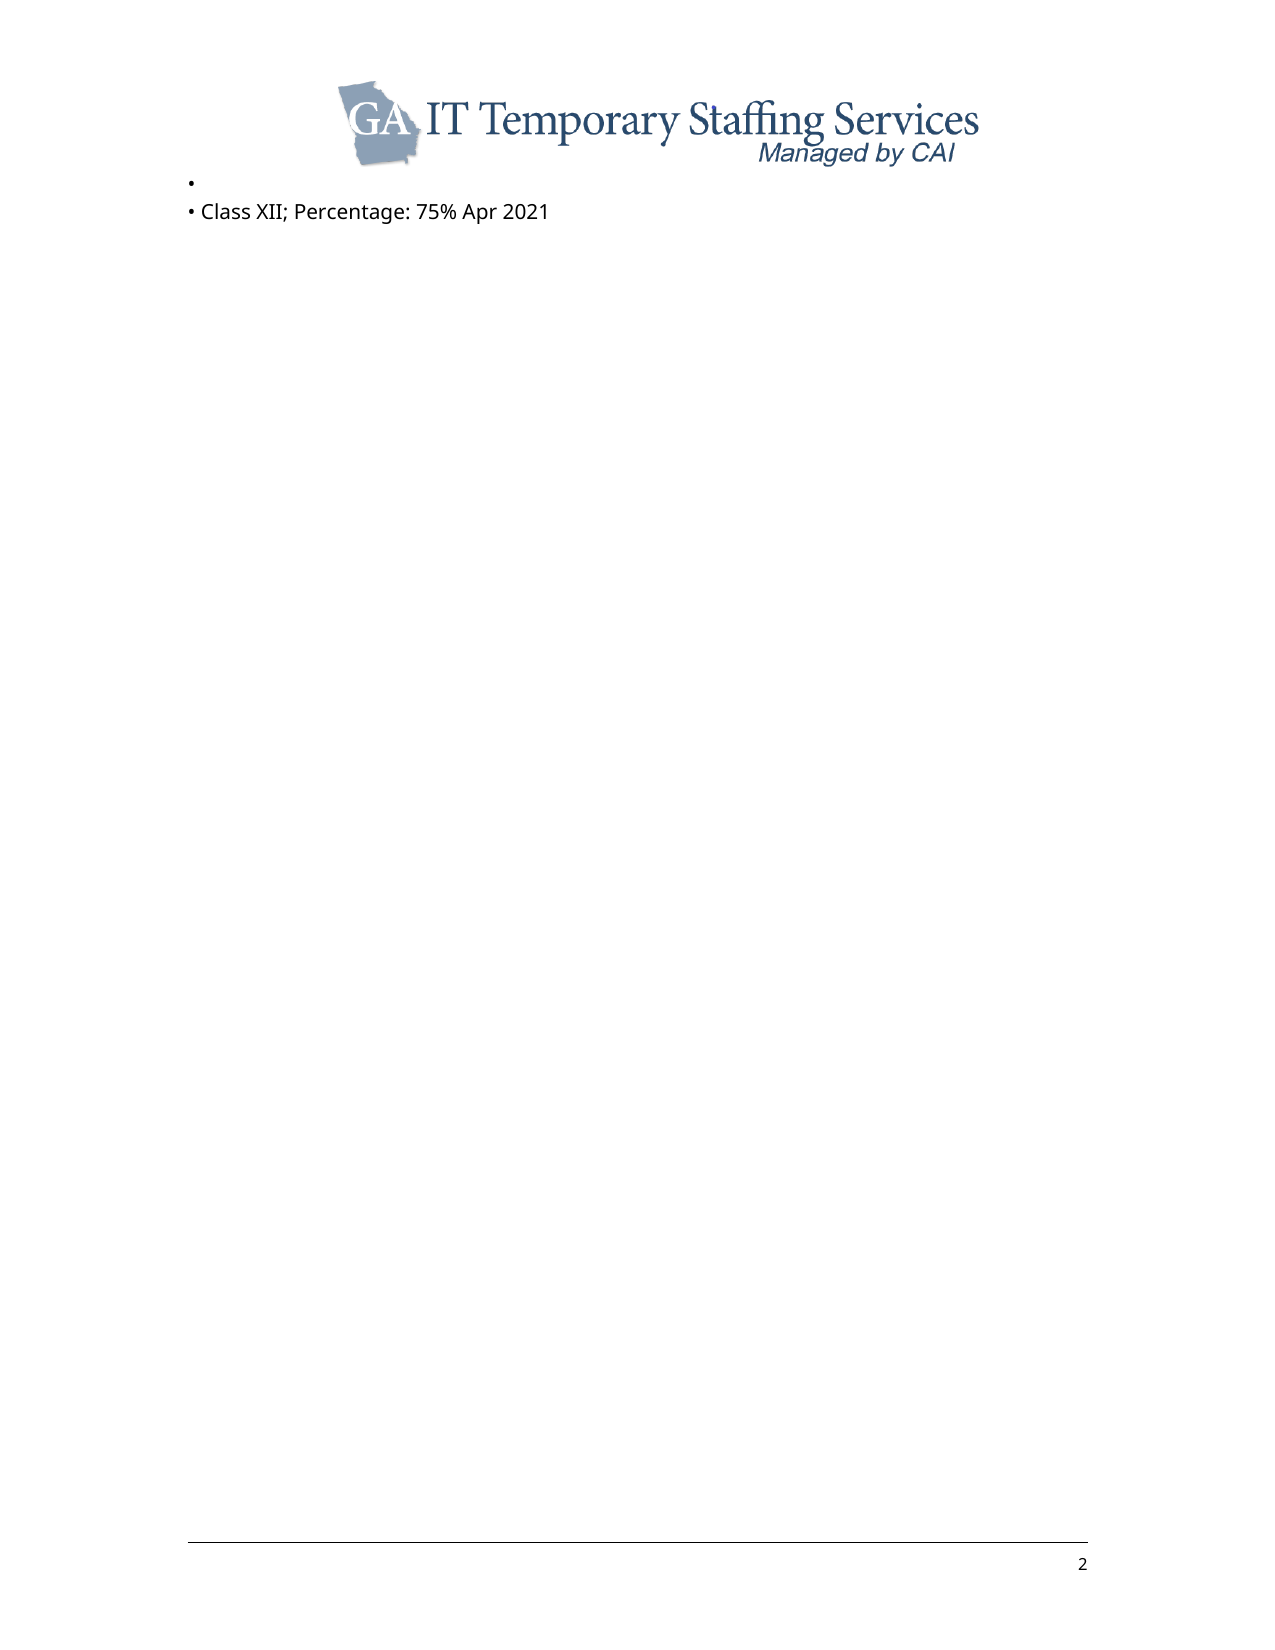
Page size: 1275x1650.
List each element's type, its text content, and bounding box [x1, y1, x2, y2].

picture [337, 79, 989, 167]
